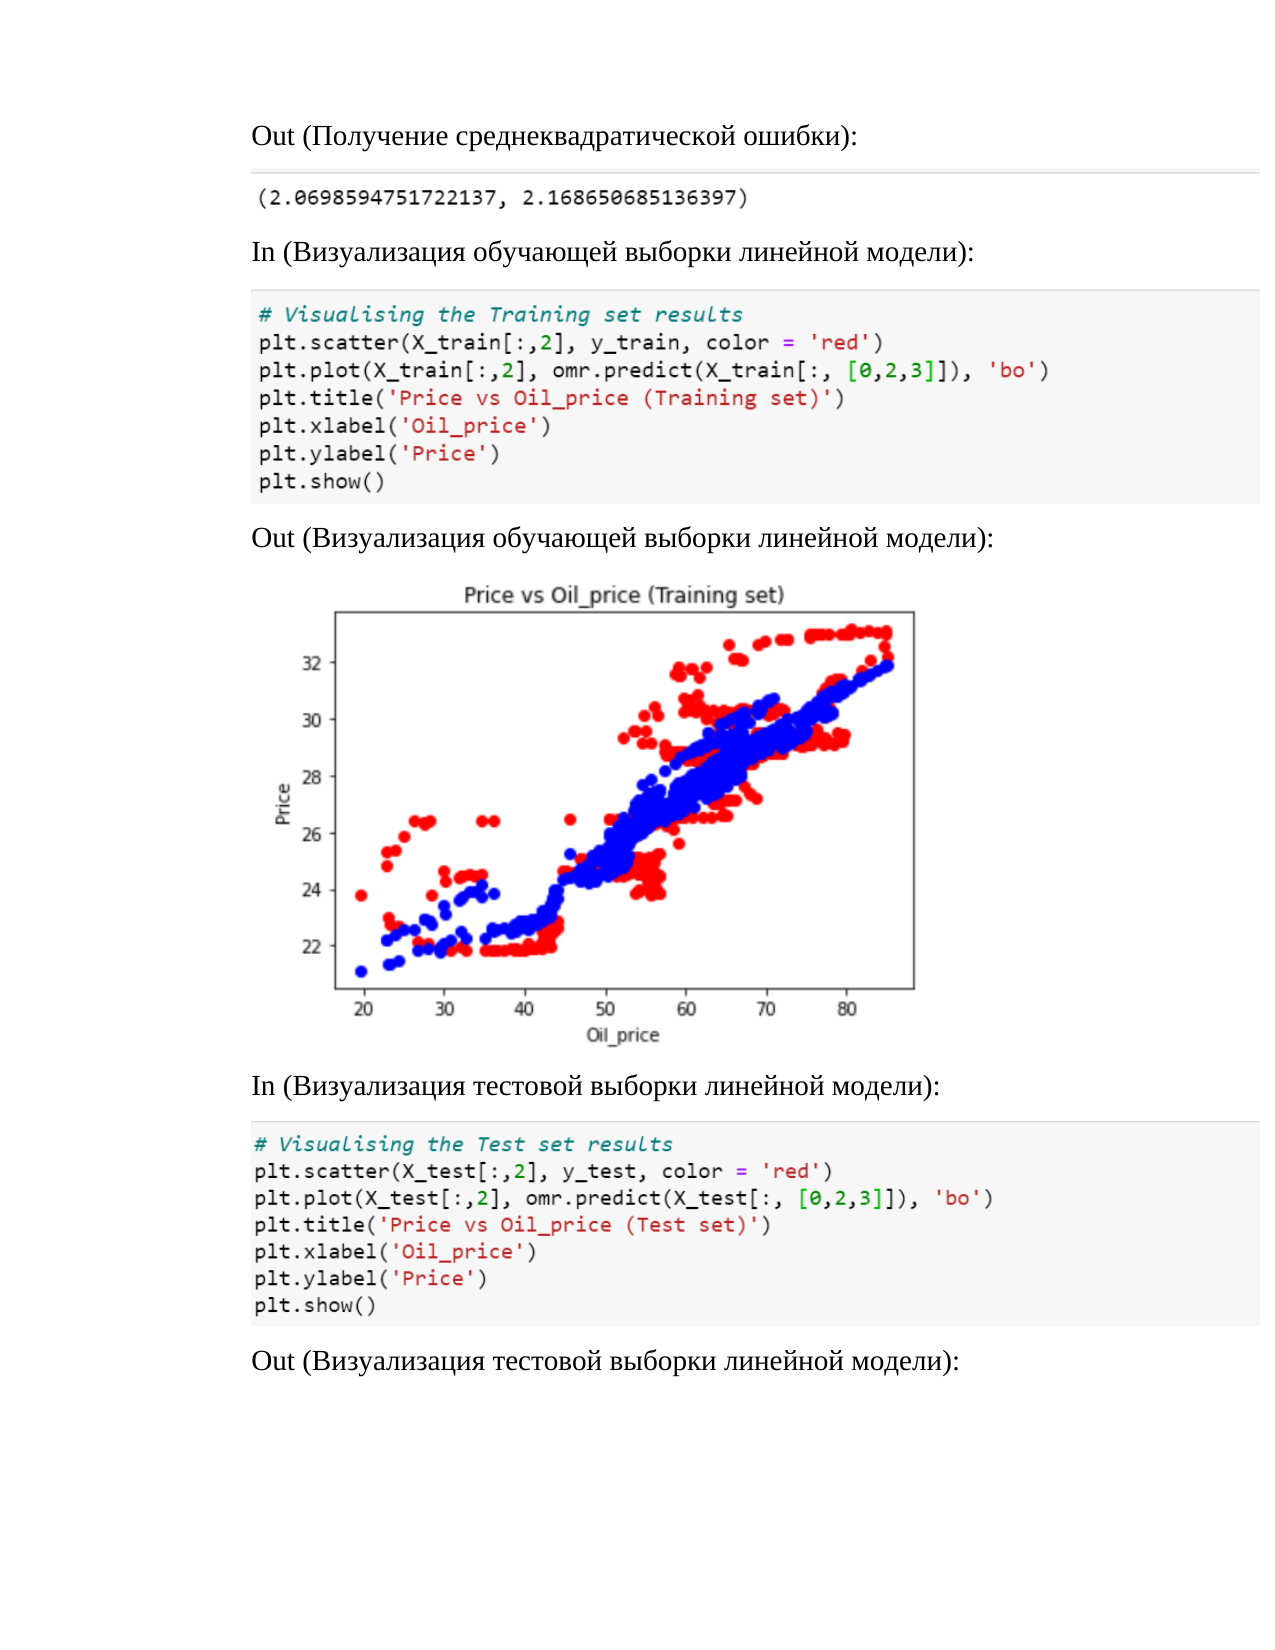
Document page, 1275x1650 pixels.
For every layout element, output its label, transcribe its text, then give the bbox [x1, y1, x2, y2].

text Out (Визуализация обучающей выборки линейной модели): [177, 520, 1186, 554]
text In (Визуализация обучающей выборки линейной модели): [177, 234, 1186, 268]
text Out (Получение среднеквадратической ошибки): [177, 118, 1186, 152]
picture [251, 168, 1261, 218]
picture [251, 570, 1261, 1052]
text Out (Визуализация тестовой выборки линейной модели): [177, 1343, 1186, 1376]
picture [251, 284, 1261, 504]
text In (Визуализация тестовой выборки линейной модели): [177, 1068, 1186, 1102]
picture [251, 1118, 1261, 1326]
